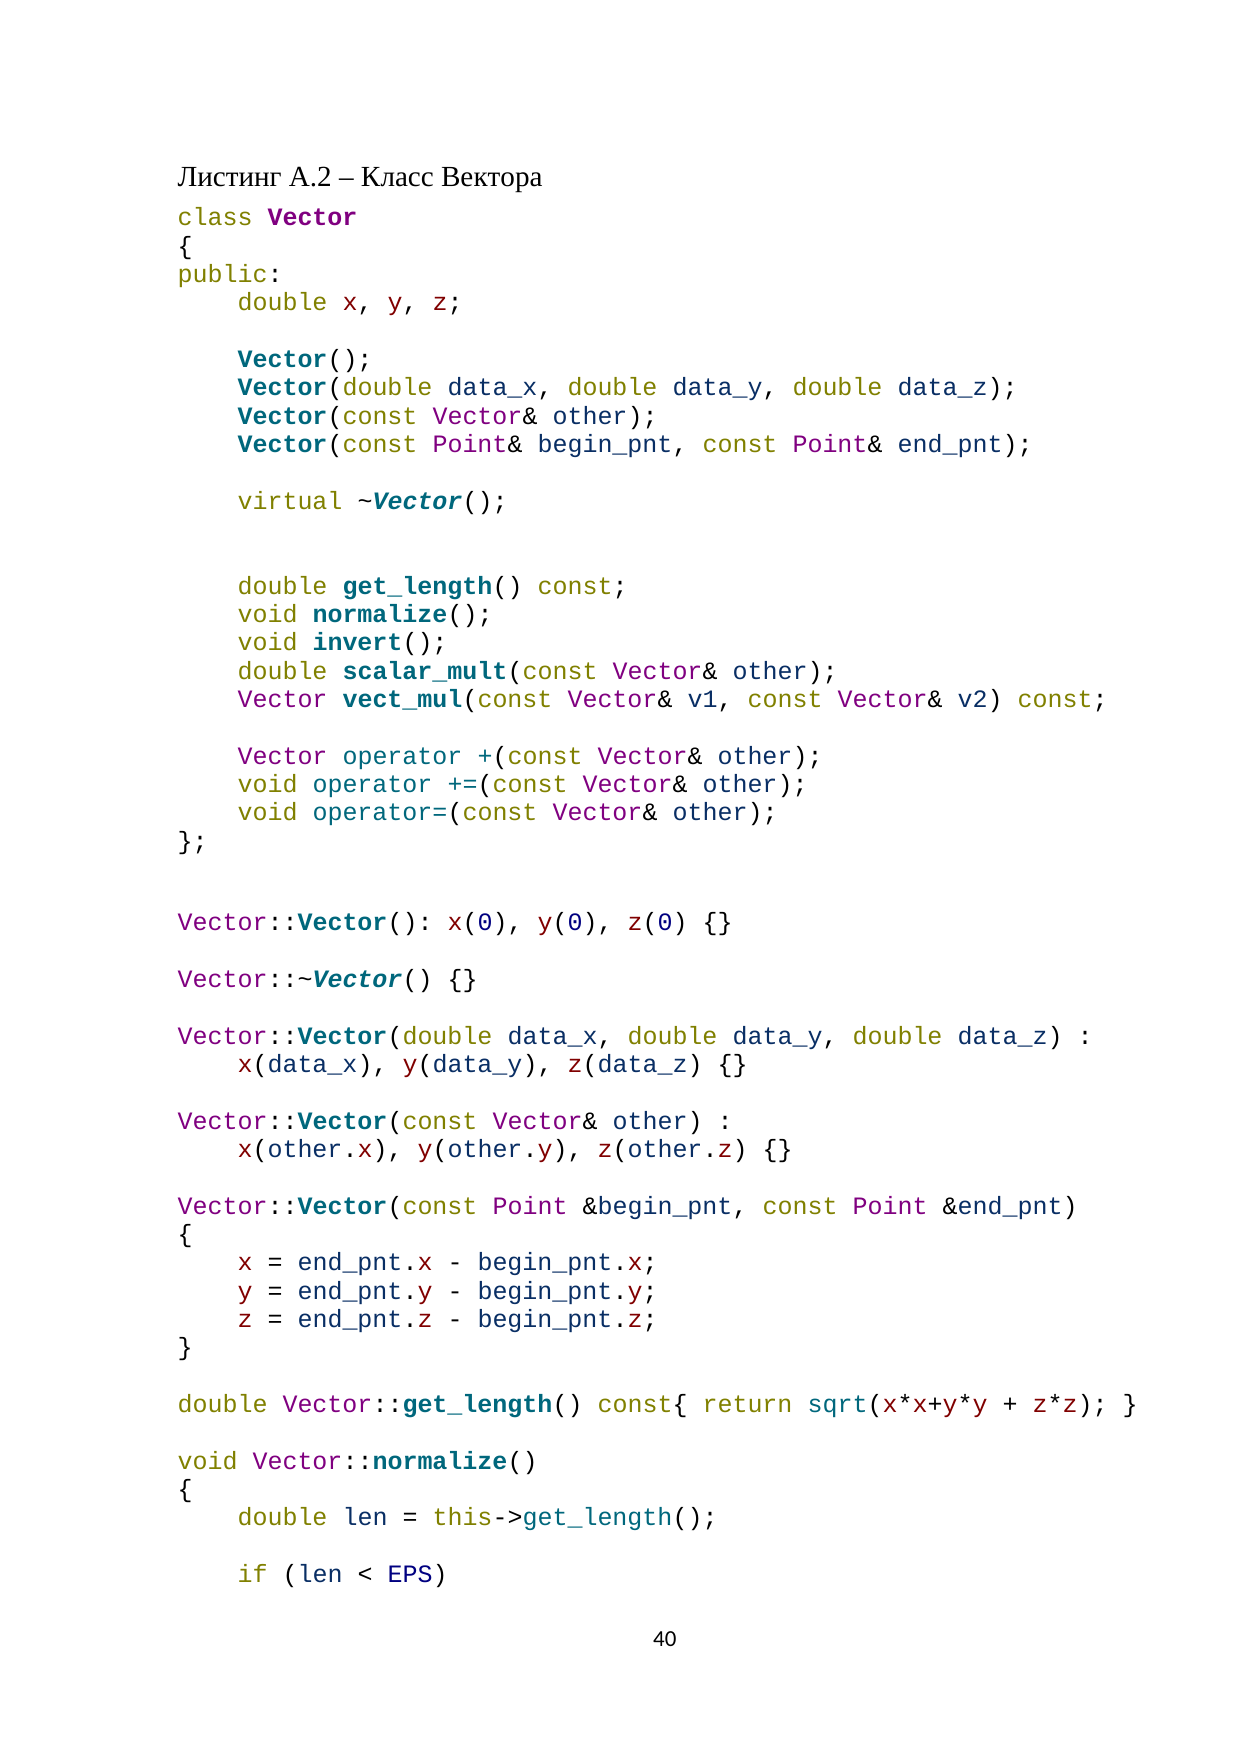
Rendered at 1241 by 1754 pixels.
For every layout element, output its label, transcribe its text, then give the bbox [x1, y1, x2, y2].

text double len = this->get_length(); [177, 1505, 1152, 1533]
text Vector(); [177, 347, 1152, 375]
text void Vector::normalize() [177, 1448, 1152, 1477]
text z = end_pnt.z - begin_pnt.z; [177, 1307, 1152, 1335]
text Листинг А.2 – Класс Вектора [177, 159, 1152, 192]
text void normalize(); [177, 602, 1152, 630]
text Vector::Vector(const Vector& other) : [177, 1108, 1152, 1137]
text Vector operator +(const Vector& other); [177, 743, 1152, 772]
text Vector(const Point& begin_pnt, const Point& end_pnt); [177, 432, 1152, 460]
text void operator=(const Vector& other); [177, 800, 1152, 828]
text x = end_pnt.x - begin_pnt.x; [177, 1250, 1152, 1278]
text { [177, 1222, 1152, 1250]
text if (len < EPS) [177, 1562, 1152, 1590]
text double x, y, z; [177, 290, 1152, 318]
text double scalar_mult(const Vector& other); [177, 658, 1152, 687]
text double get_length() const; [177, 573, 1152, 602]
text double Vector::get_length() const{ return sqrt(x*x+y*y + z*z); } [177, 1392, 1152, 1420]
text }; [177, 828, 1152, 857]
text Vector::Vector(const Point &begin_pnt, const Point &end_pnt) [177, 1193, 1152, 1222]
text void invert(); [177, 630, 1152, 658]
text x(other.x), y(other.y), z(other.z) {} [177, 1137, 1152, 1165]
text class Vector [177, 205, 1152, 233]
text virtual ~Vector(); [177, 488, 1152, 517]
text y = end_pnt.y - begin_pnt.y; [177, 1278, 1152, 1307]
text public: [177, 262, 1152, 290]
text Vector(const Vector& other); [177, 403, 1152, 432]
text Vector vect_mul(const Vector& v1, const Vector& v2) const; [177, 687, 1152, 715]
text } [177, 1335, 1152, 1363]
text { [177, 1477, 1152, 1505]
text x(data_x), y(data_y), z(data_z) {} [177, 1052, 1152, 1080]
text { [177, 233, 1152, 262]
text void operator +=(const Vector& other); [177, 772, 1152, 800]
text Vector::Vector(): x(0), y(0), z(0) {} [177, 910, 1152, 938]
text Vector::~Vector() {} [177, 967, 1152, 995]
text Vector::Vector(double data_x, double data_y, double data_z) : [177, 1023, 1152, 1052]
text Vector(double data_x, double data_y, double data_z); [177, 375, 1152, 403]
